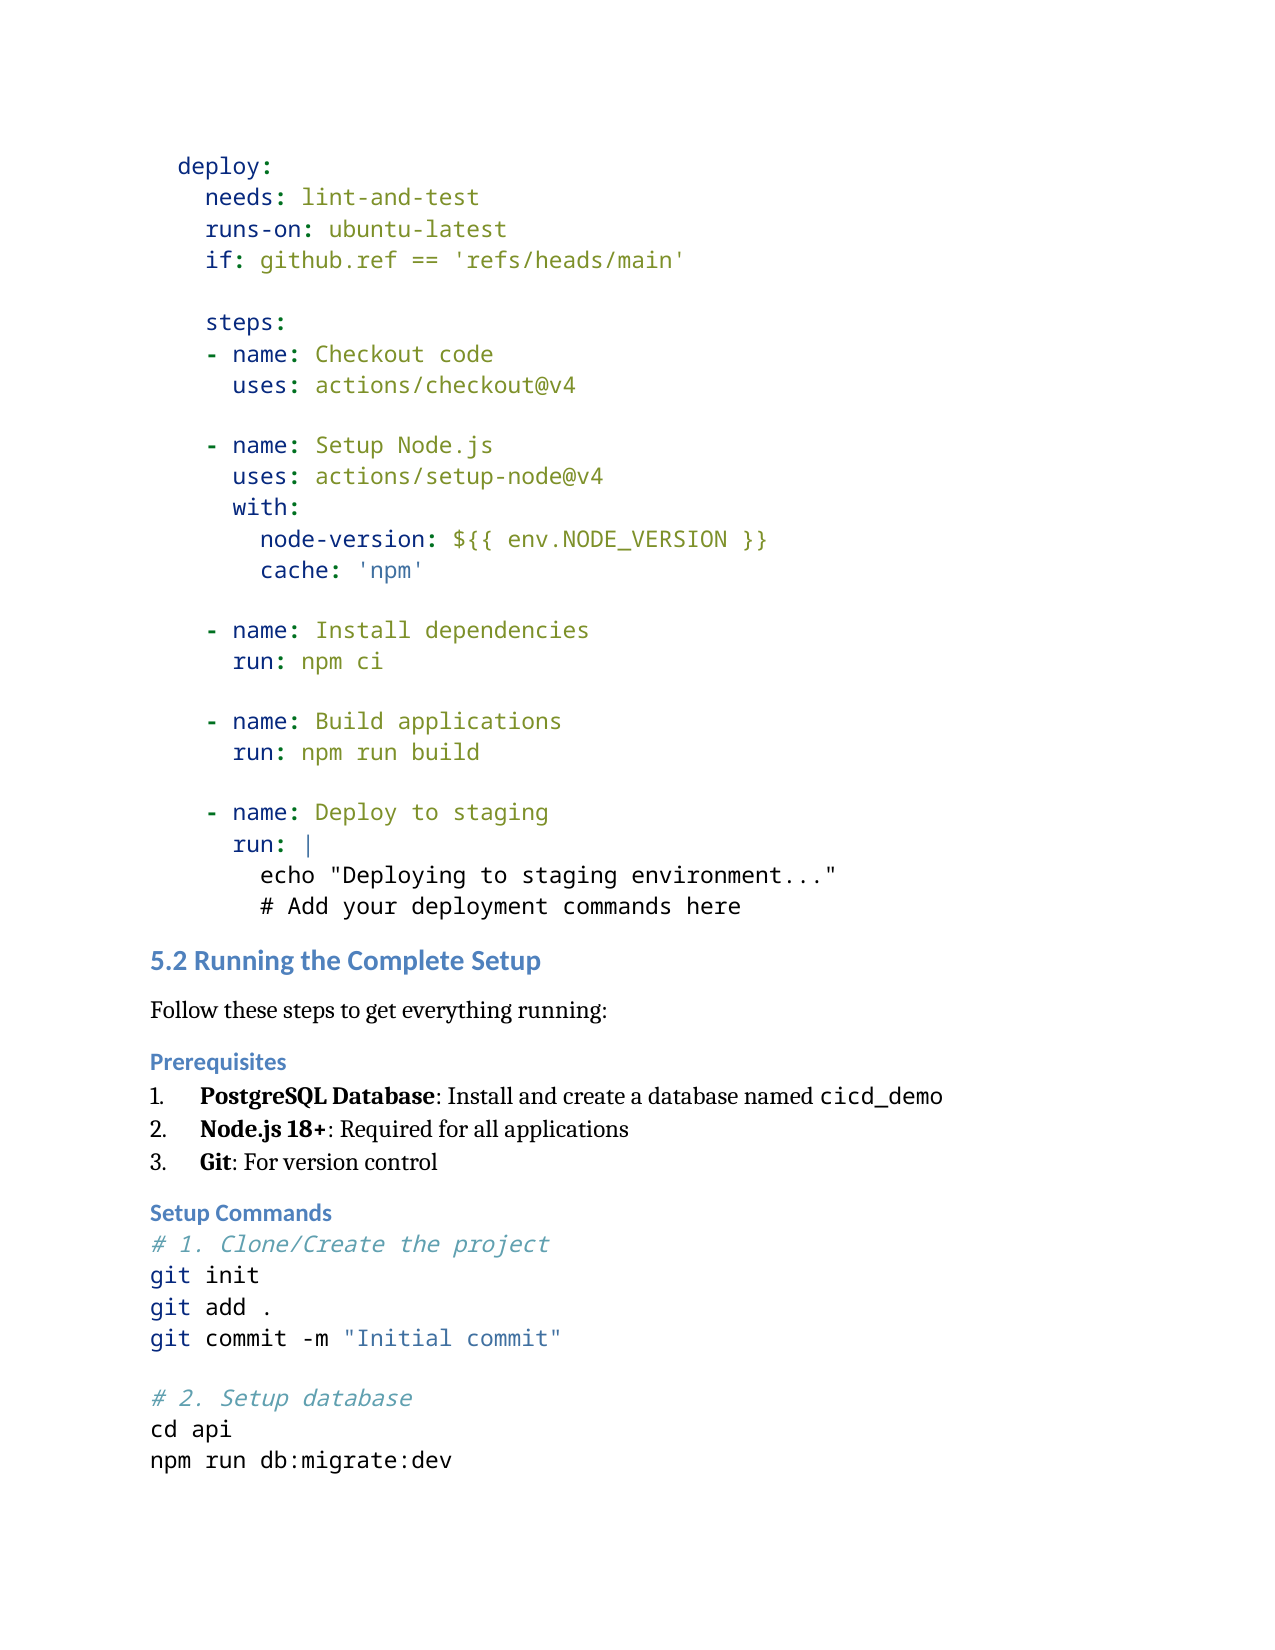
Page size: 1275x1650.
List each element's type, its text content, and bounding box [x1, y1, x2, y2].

list Node.js 18+: Required for all applications [150, 1115, 1125, 1144]
subtitle Prerequisites [150, 1046, 1125, 1077]
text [150, 1228, 1125, 1475]
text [150, 150, 1125, 921]
text Follow these steps to get everything running: [150, 996, 1125, 1025]
list Git: For version control [150, 1148, 1125, 1177]
subtitle 5.2 Running the Complete Setup [150, 942, 1125, 978]
subtitle Setup Commands [150, 1197, 1125, 1228]
list PostgreSQL Database: Install and create a database named cicd_demo [150, 1080, 1125, 1112]
